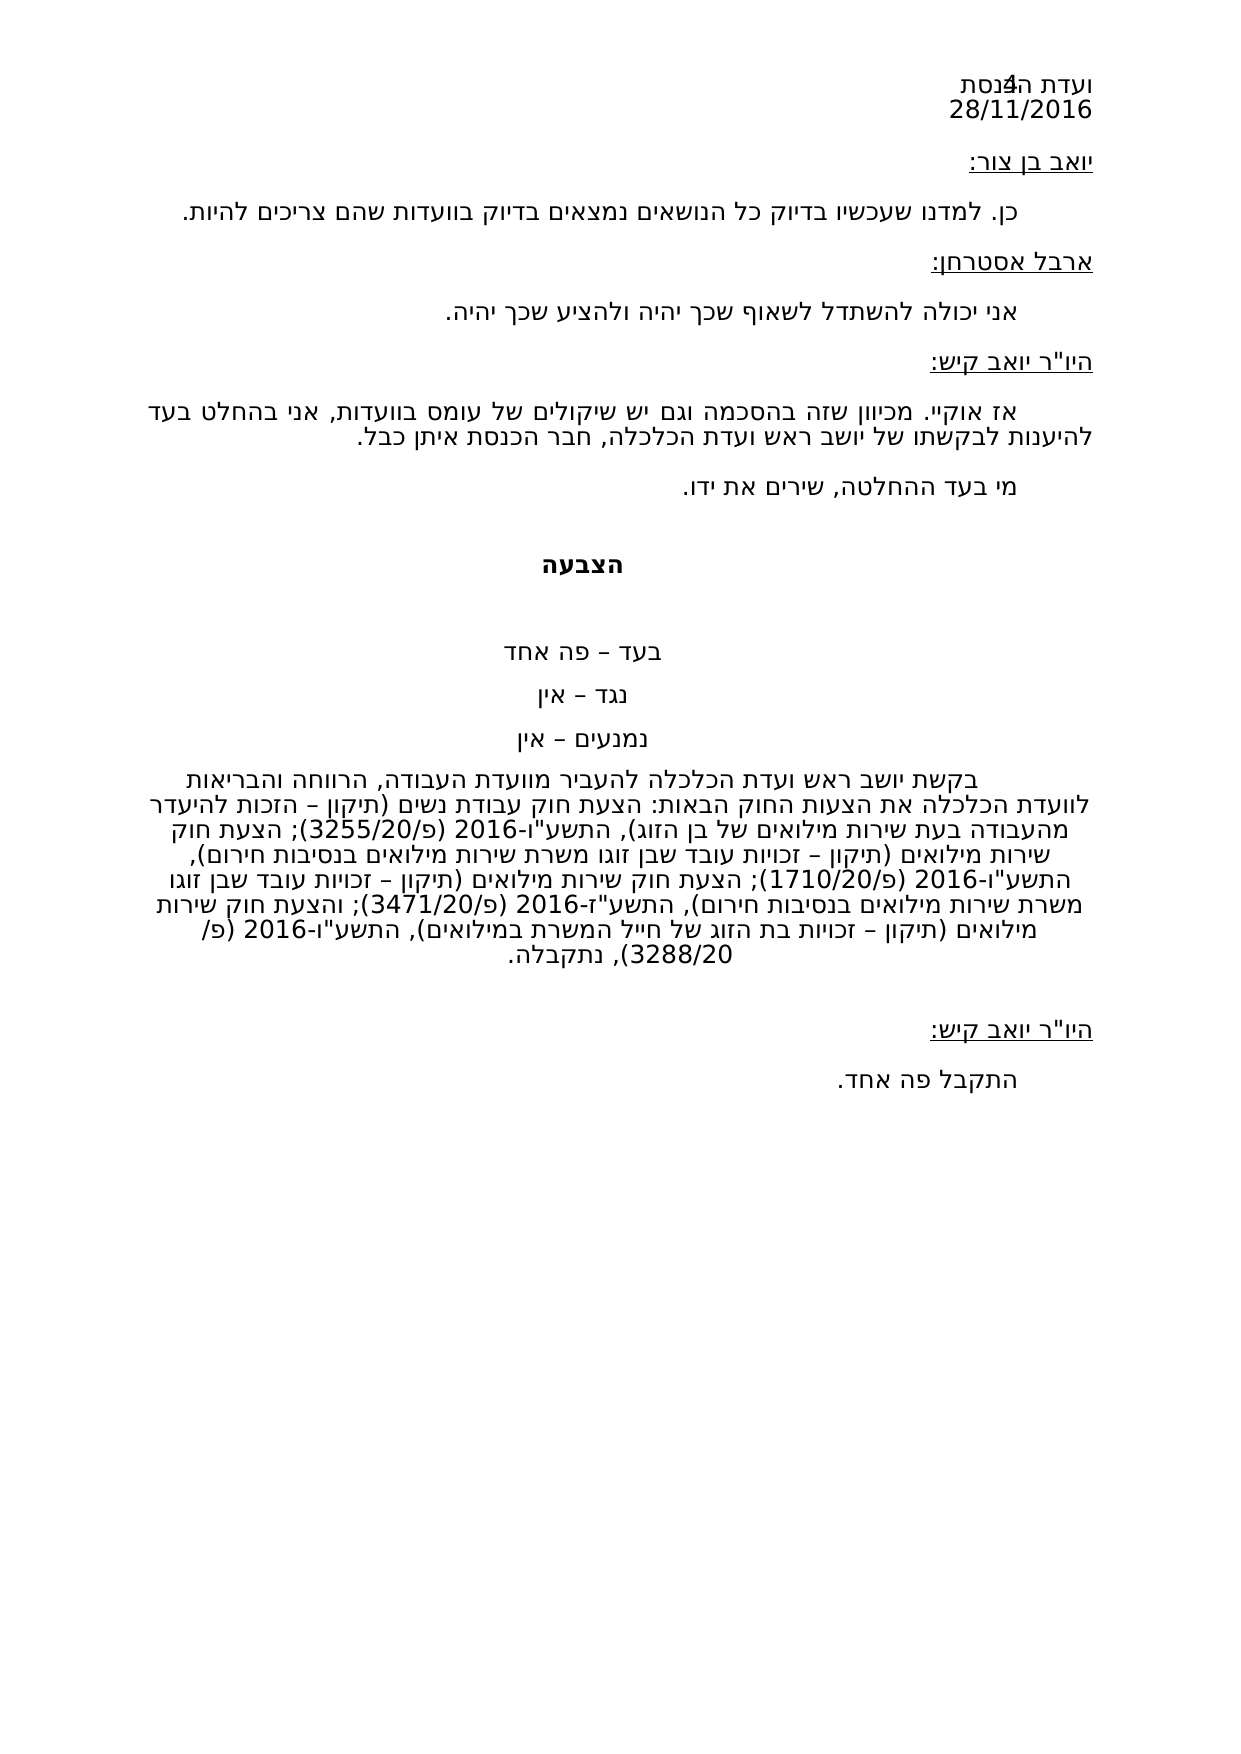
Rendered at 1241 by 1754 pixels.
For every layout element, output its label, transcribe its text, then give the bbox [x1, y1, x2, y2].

text נגד – אין [147, 681, 1093, 710]
text היו"ר יואב קיש: [147, 1018, 1093, 1043]
text הצבעה [147, 550, 1093, 579]
text מי בעד ההחלטה, שירים את ידו. [147, 475, 1093, 500]
text נמנעים – אין [147, 724, 1093, 753]
text אז אוקיי. מכיוון שזה בהסכמה וגם יש שיקולים של עומס בוועדות, אני בהחלט בעד להיענות לבקשתו של יושב ראש ועדת הכלכלה, חבר הכנסת איתן כבל. [147, 400, 1093, 450]
text אני יכולה להשתדל לשאוף שכך יהיה ולהציע שכך יהיה. [147, 300, 1093, 325]
text התקבל פה אחד. [147, 1068, 1093, 1093]
text כן. למדנו שעכשיו בדיוק כל הנושאים נמצאים בדיוק בוועדות שהם צריכים להיות. [147, 200, 1093, 225]
text היו"ר יואב קיש: [147, 350, 1093, 375]
text בקשת יושב ראש ועדת הכלכלה להעביר מוועדת העבודה, הרווחה והבריאות לוועדת הכלכלה את הצעות החוק הבאות: הצעת חוק עבודת נשים (תיקון – הזכות להיעדר מהעבודה בעת שירות מילואים של בן הזוג), התשע"ו-2016 (פ/3255/20); הצעת חוק שירות מילואים (תיקון – זכויות עובד שבן זוגו משרת שירות מילואים בנסיבות חירום), התשע"ו-2016 (פ/1710/20); הצעת חוק שירות מילואים (תיקון – זכויות עובד שבן זוגו משרת שירות מילואים בנסיבות חירום), התשע"ז-2016 (פ/3471/20); והצעת חוק שירות מילואים (תיקון – זכויות בת הזוג של חייל המשרת במילואים), התשע"ו-2016 (פ/3288/20), נתקבלה. [147, 768, 1093, 968]
text בעד – פה אחד [147, 637, 1093, 666]
text ארבל אסטרחן: [147, 250, 1093, 275]
text יואב בן צור: [147, 150, 1093, 175]
